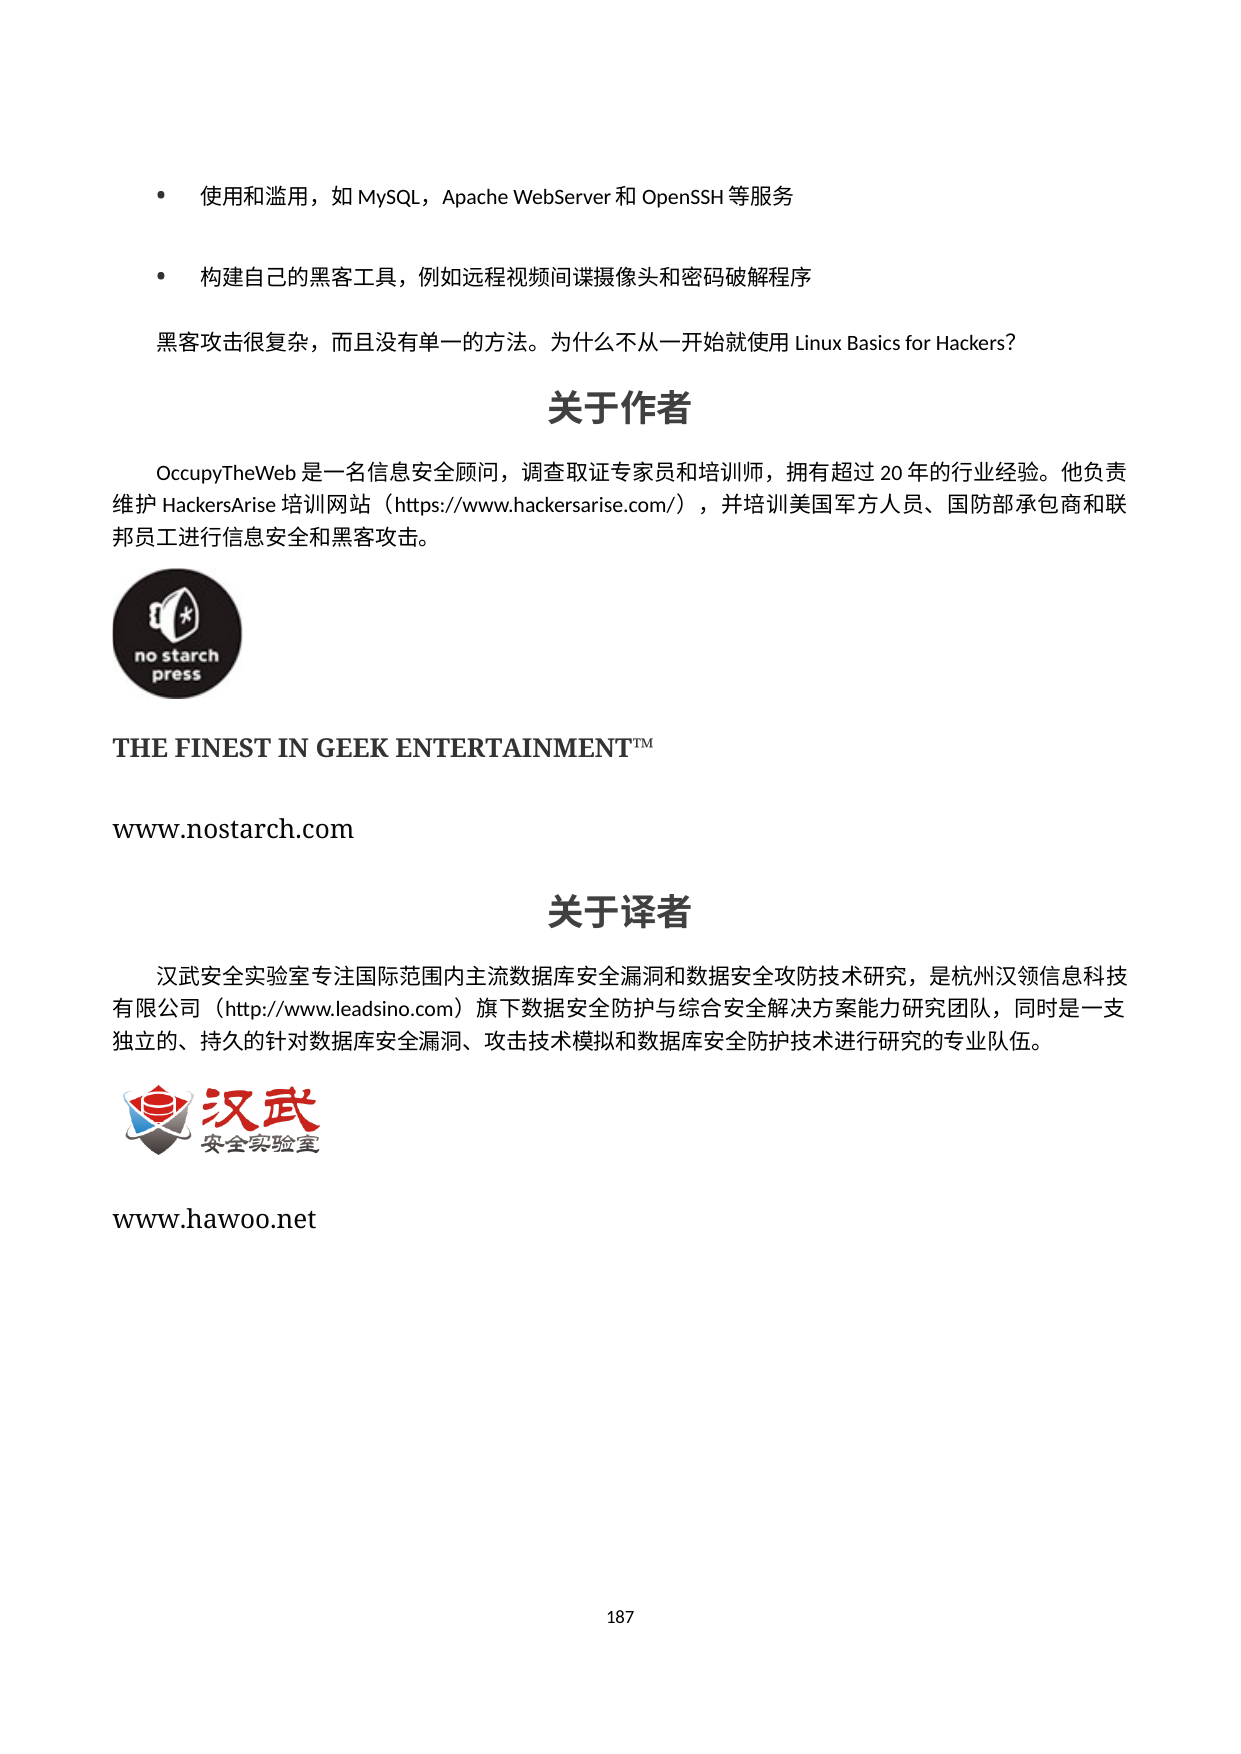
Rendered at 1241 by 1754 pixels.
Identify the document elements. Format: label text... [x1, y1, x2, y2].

text www.nostarch.com [112, 796, 1128, 861]
text THE FINEST IN GEEK ENTERTAINMENT™ [112, 714, 1128, 779]
text 关于译者 [112, 877, 1128, 942]
text 汉武安全实验室专注国际范围内主流数据库安全漏洞和数据安全攻防技术研究，是杭州汉领信息科技有限公司（http://www.leadsino.com）旗下数据安全防护与综合安全解决方案能力研究团队，同时是一支独立的、持久的针对数据库安全漏洞、攻击技术模拟和数据库安全防护技术进行研究的专业队伍。 [112, 958, 1128, 1056]
list 使用和滥用，如MySQL，Apache WebServer和OpenSSH等服务 [156, 162, 1128, 227]
text www.hawoo.net [112, 1186, 1128, 1251]
list 构建自己的黑客工具，例如远程视频间谍摄像头和密码破解程序 [156, 243, 1128, 308]
text OccupyTheWeb是一名信息安全顾问，调查取证专家员和培训师，拥有超过20年的行业经验。他负责维护HackersArise培训网站（https://www.hackersarise.com/），并培训美国军方人员、国防部承包商和联邦员工进行信息安全和黑客攻击。 [112, 454, 1128, 552]
text 黑客攻击很复杂，而且没有单一的方法。为什么不从一开始就使用Linux Basics for Hackers？ [112, 324, 1128, 357]
text 关于作者 [112, 373, 1128, 438]
picture [112, 1072, 328, 1169]
picture [112, 568, 243, 699]
